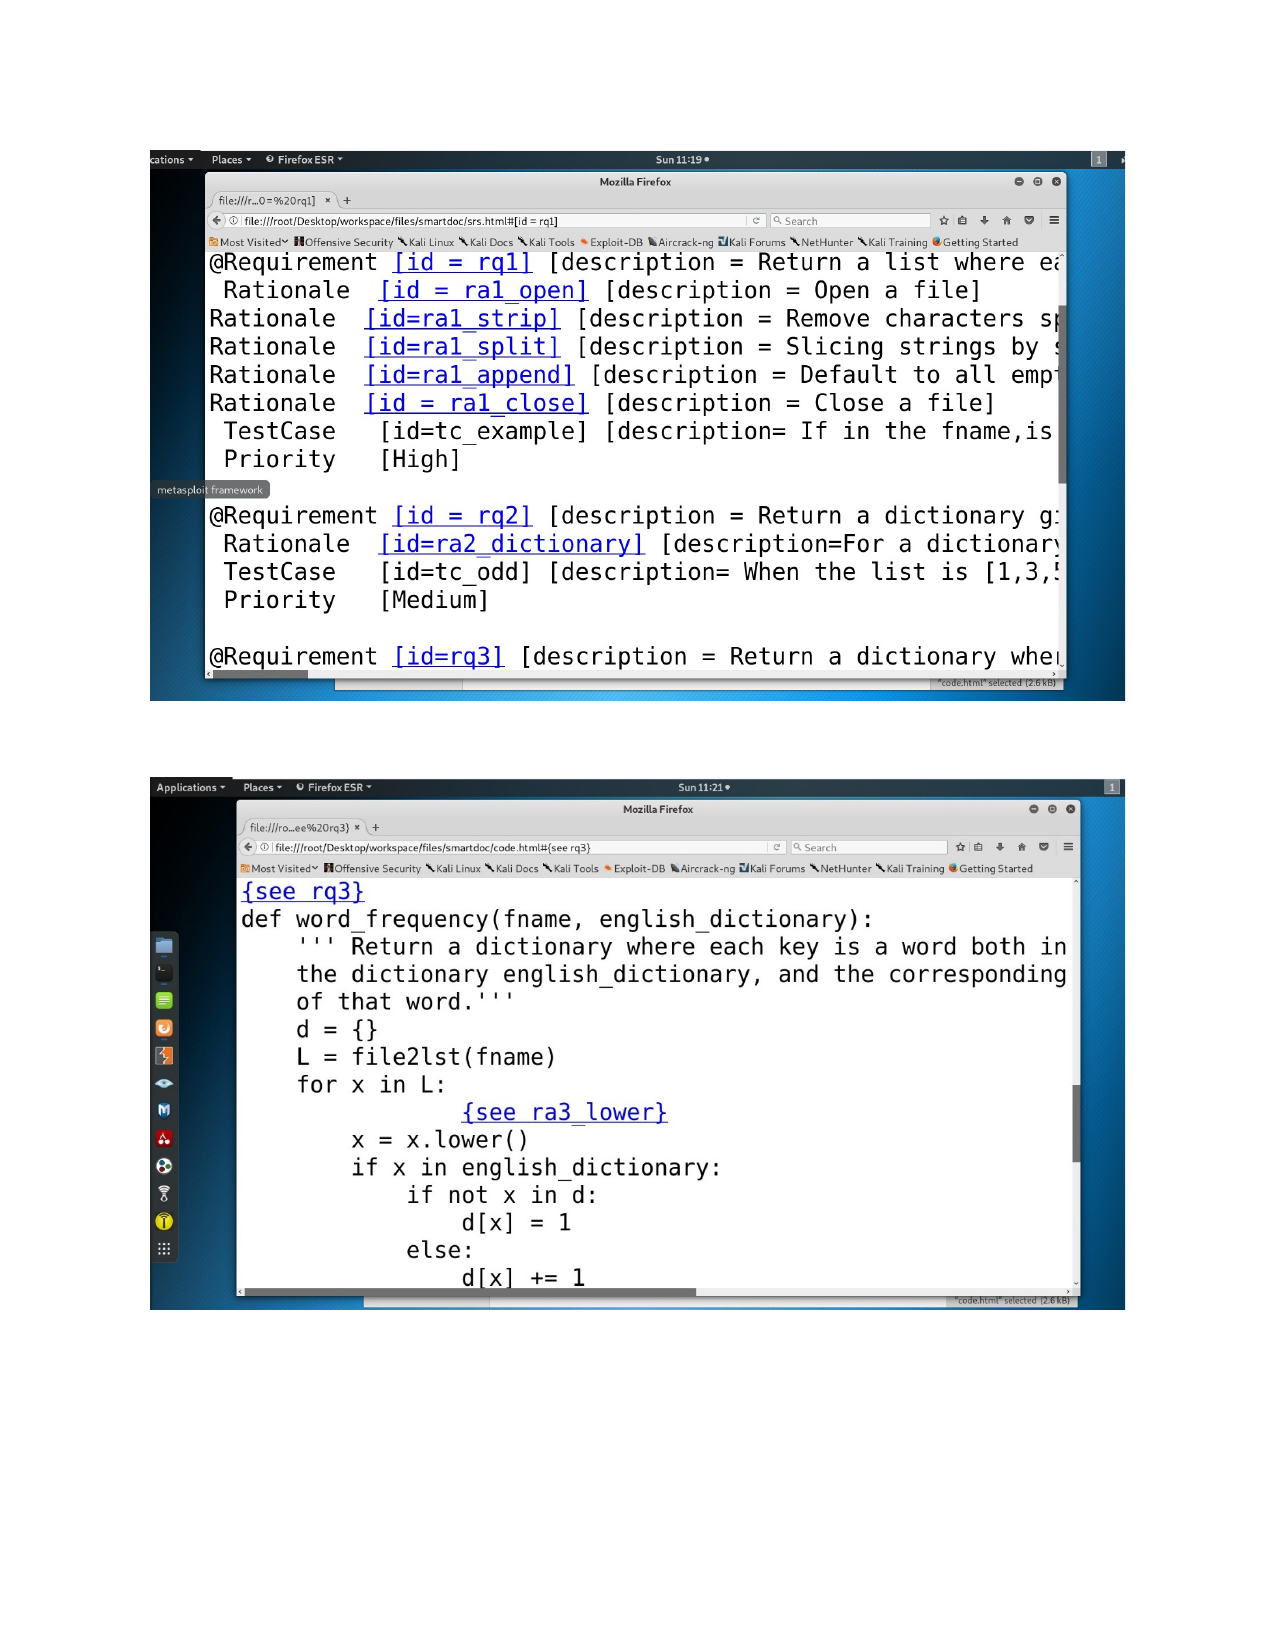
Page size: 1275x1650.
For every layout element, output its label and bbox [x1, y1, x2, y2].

picture [150, 777, 1125, 1310]
picture [150, 150, 1125, 701]
